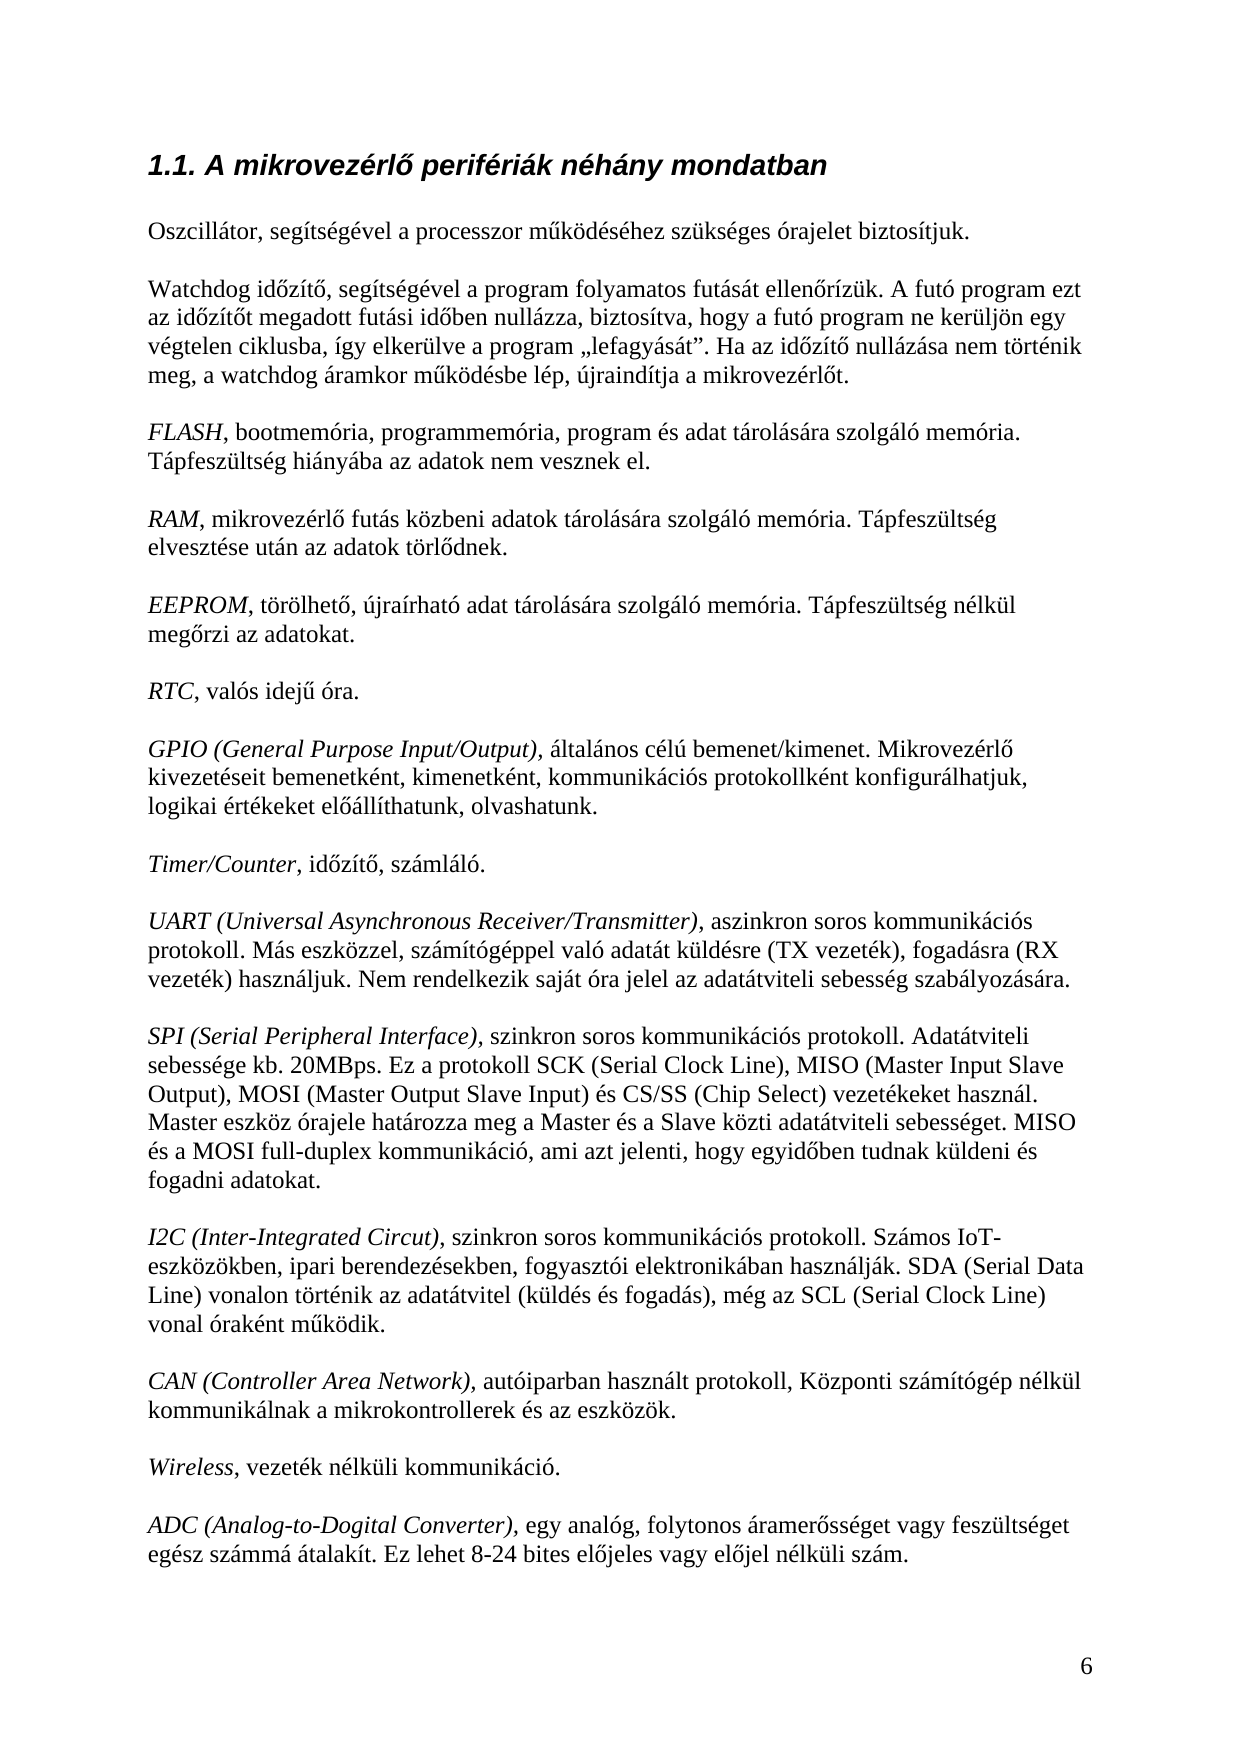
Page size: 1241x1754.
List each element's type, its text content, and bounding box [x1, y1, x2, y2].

subtitle 1.1. A mikrovezérlő perifériák néhány mondatban [148, 148, 1093, 181]
text UART (Universal Asynchronous Receiver/Transmitter), aszinkron soros kommunikációs protokoll. Más eszközzel, számítógéppel való adatát küldésre (TX vezeték), fogadásra (RX vezeték) használjuk. Nem rendelkezik saját óra jelel az adatátviteli sebesség szabályozására. [148, 906, 1093, 992]
text I2C (Inter-Integrated Circut), szinkron soros kommunikációs protokoll. Számos IoT-eszközökben, ipari berendezésekben, fogyasztói elektronikában használják. SDA (Serial Data Line) vonalon történik az adatátvitel (küldés és fogadás), még az SCL (Serial Clock Line) vonal óraként működik. [148, 1222, 1093, 1337]
text Oszcillátor, segítségével a processzor működéséhez szükséges órajelet biztosítjuk. [148, 216, 1093, 245]
text GPIO (General Purpose Input/Output), általános célú bemenet/kimenet. Mikrovezérlő kivezetéseit bemenetként, kimenetként, kommunikációs protokollként konfigurálhatjuk, logikai értékeket előállíthatunk, olvashatunk. [148, 734, 1093, 820]
text Timer/Counter, időzítő, számláló. [148, 849, 1093, 877]
text EEPROM, törölhető, újraírható adat tárolására szolgáló memória. Tápfeszültség nélkül megőrzi az adatokat. [148, 590, 1093, 647]
text RAM, mikrovezérlő futás közbeni adatok tárolására szolgáló memória. Tápfeszültség elvesztése után az adatok törlődnek. [148, 504, 1093, 561]
text RTC, valós idejű óra. [148, 676, 1093, 705]
text FLASH, bootmemória, programmemória, program és adat tárolására szolgáló memória. Tápfeszültség hiányába az adatok nem vesznek el. [148, 417, 1093, 475]
text CAN (Controller Area Network), autóiparban használt protokoll, Központi számítógép nélkül kommunikálnak a mikrokontrollerek és az eszközök. [148, 1366, 1093, 1424]
text SPI (Serial Peripheral Interface), szinkron soros kommunikációs protokoll. Adatátviteli sebessége kb. 20MBps. Ez a protokoll SCK (Serial Clock Line), MISO (Master Input Slave Output), MOSI (Master Output Slave Input) és CS/SS (Chip Select) vezetékeket használ. Master eszköz órajele határozza meg a Master és a Slave közti adatátviteli sebességet. MISO és a MOSI full-duplex kommunikáció, ami azt jelenti, hogy egyidőben tudnak küldeni és fogadni adatokat. [148, 1021, 1093, 1194]
text Wireless, vezeték nélküli kommunikáció. [148, 1452, 1093, 1481]
